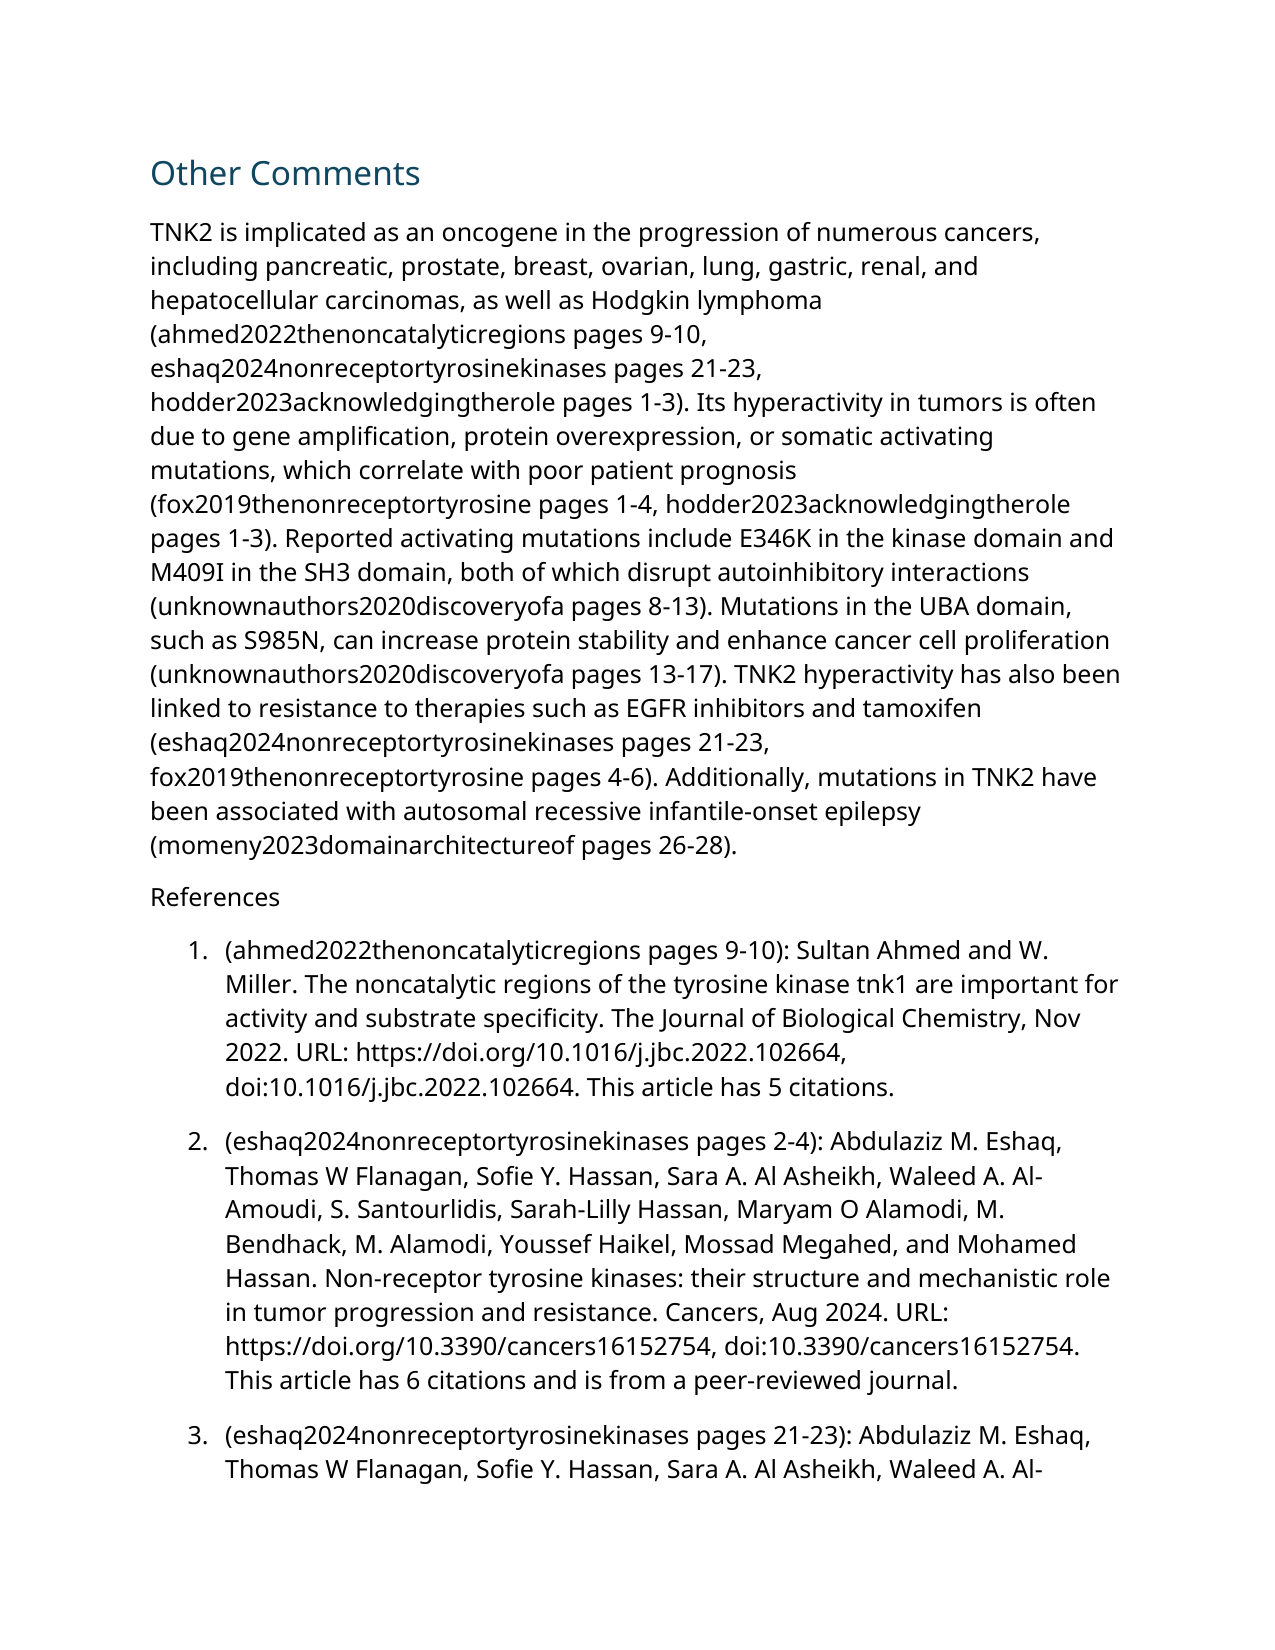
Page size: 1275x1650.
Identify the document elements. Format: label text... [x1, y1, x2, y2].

subtitle Other Comments [150, 150, 1125, 195]
list (eshaq2024nonreceptortyrosinekinases pages 2-4): Abdulaziz M. Eshaq, Thomas W Flanagan, Sofie Y. Hassan, Sara A. Al Asheikh, Waleed A. Al-Amoudi, S. Santourlidis, Sarah-Lilly Hassan, Maryam O Alamodi, M. Bendhack, M. Alamodi, Youssef Haikel, Mossad Megahed, and Mohamed Hassan. Non-receptor tyrosine kinases: their structure and mechanistic role in tumor progression and resistance. Cancers, Aug 2024. URL: https://doi.org/10.3390/cancers16152754, doi:10.3390/cancers16152754. This article has 6 citations and is from a peer-reviewed journal. [187, 1124, 1125, 1397]
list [187, 1417, 1125, 1486]
text TNK2 is implicated as an oncogene in the progression of numerous cancers, including pancreatic, prostate, breast, ovarian, lung, gastric, renal, and hepatocellular carcinomas, as well as Hodgkin lymphoma (ahmed2022thenoncatalyticregions pages 9-10, eshaq2024nonreceptortyrosinekinases pages 21-23, hodder2023acknowledgingtherole pages 1-3). Its hyperactivity in tumors is often due to gene amplification, protein overexpression, or somatic activating mutations, which correlate with poor patient prognosis (fox2019thenonreceptortyrosine pages 1-4, hodder2023acknowledgingtherole pages 1-3). Reported activating mutations include E346K in the kinase domain and M409I in the SH3 domain, both of which disrupt autoinhibitory interactions (unknownauthors2020discoveryofa pages 8-13). Mutations in the UBA domain, such as S985N, can increase protein stability and enhance cancer cell proliferation (unknownauthors2020discoveryofa pages 13-17). TNK2 hyperactivity has also been linked to resistance to therapies such as EGFR inhibitors and tamoxifen (eshaq2024nonreceptortyrosinekinases pages 21-23, fox2019thenonreceptortyrosine pages 4-6). Additionally, mutations in TNK2 have been associated with autosomal recessive infantile-onset epilepsy (momeny2023domainarchitectureof pages 26-28). [150, 214, 1125, 861]
text References [150, 880, 1125, 914]
list (ahmed2022thenoncatalyticregions pages 9-10): Sultan Ahmed and W. Miller. The noncatalytic regions of the tyrosine kinase tnk1 are important for activity and substrate specificity. The Journal of Biological Chemistry, Nov 2022. URL: https://doi.org/10.1016/j.jbc.2022.102664, doi:10.1016/j.jbc.2022.102664. This article has 5 citations. [187, 933, 1125, 1103]
